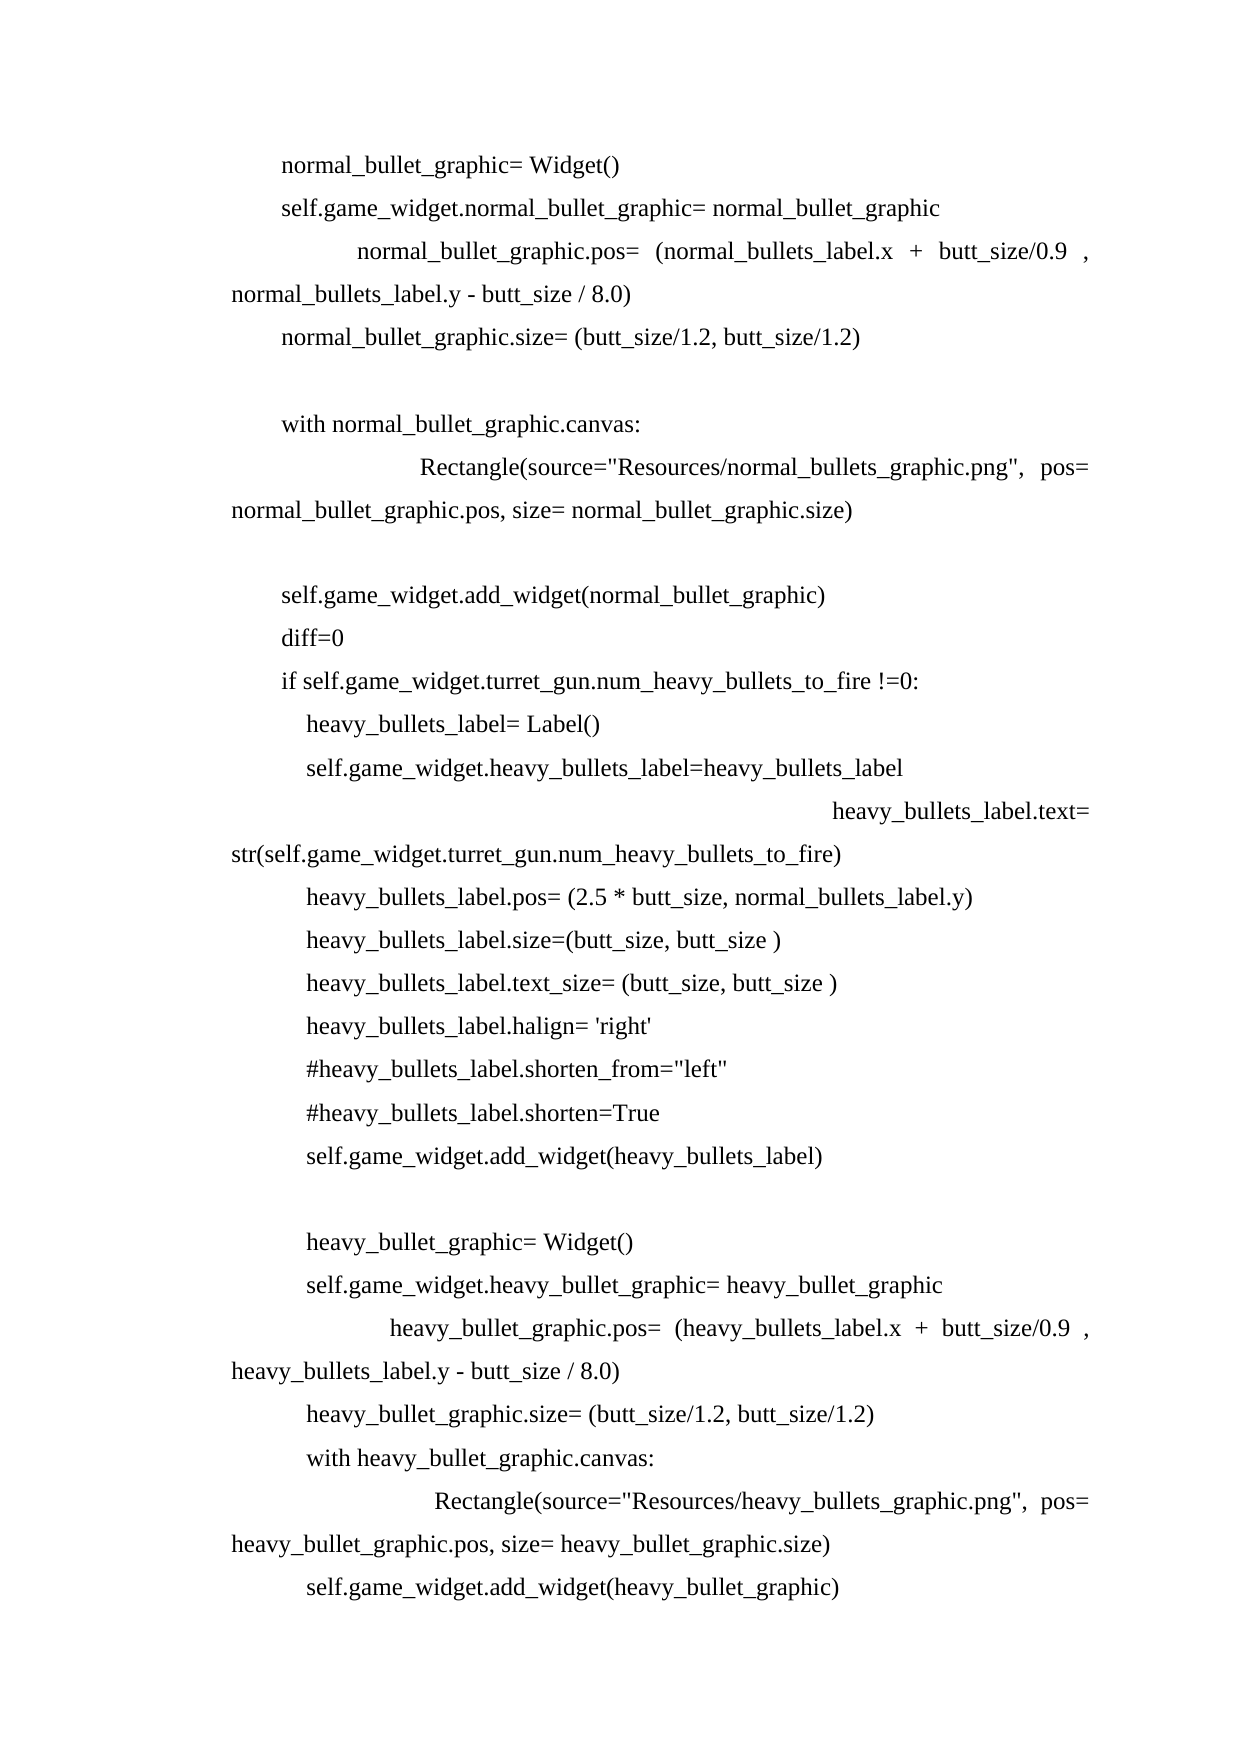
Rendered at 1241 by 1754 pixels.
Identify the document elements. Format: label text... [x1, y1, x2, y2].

list diff=0 [231, 623, 1090, 652]
list heavy_bullets_label.pos= (2.5 * butt_size, normal_bullets_label.y) [231, 882, 1090, 911]
list normal_bullet_graphic.size= (butt_size/1.2, butt_size/1.2) [231, 322, 1090, 351]
list Rectangle(source="Resources/normal_bullets_graphic.png", pos= normal_bullet_graphic.pos, size= normal_bullet_graphic.size) [231, 452, 1090, 524]
list self.game_widget.normal_bullet_graphic= normal_bullet_graphic [231, 193, 1090, 222]
list self.game_widget.heavy_bullet_graphic= heavy_bullet_graphic [231, 1270, 1090, 1299]
list heavy_bullets_label.text_size= (butt_size, butt_size ) [231, 968, 1090, 997]
list heavy_bullet_graphic.pos= (heavy_bullets_label.x + butt_size/0.9 , heavy_bullets_label.y - butt_size / 8.0) [231, 1313, 1090, 1385]
list heavy_bullets_label= Label() [231, 709, 1090, 738]
list heavy_bullets_label.size=(butt_size, butt_size ) [231, 925, 1090, 954]
list #heavy_bullets_label.shorten_from="left" [231, 1054, 1090, 1083]
list self.game_widget.heavy_bullets_label=heavy_bullets_label [231, 753, 1090, 781]
list normal_bullet_graphic= Widget() [231, 150, 1090, 179]
list Rectangle(source="Resources/heavy_bullets_graphic.png", pos= heavy_bullet_graphic.pos, size= heavy_bullet_graphic.size) [231, 1486, 1090, 1558]
list #heavy_bullets_label.shorten=True [231, 1098, 1090, 1126]
list self.game_widget.add_widget(normal_bullet_graphic) [231, 580, 1090, 609]
list if self.game_widget.turret_gun.num_heavy_bullets_to_fire !=0: [231, 666, 1090, 695]
list heavy_bullets_label.halign= 'right' [231, 1011, 1090, 1040]
list self.game_widget.add_widget(heavy_bullets_label) [231, 1141, 1090, 1169]
list with normal_bullet_graphic.canvas: [231, 409, 1090, 437]
list heavy_bullet_graphic.size= (butt_size/1.2, butt_size/1.2) [231, 1399, 1090, 1428]
list normal_bullet_graphic.pos= (normal_bullets_label.x + butt_size/0.9 , normal_bullets_label.y - butt_size / 8.0) [231, 236, 1090, 308]
list heavy_bullet_graphic= Widget() [231, 1227, 1090, 1256]
list self.game_widget.add_widget(heavy_bullet_graphic) [231, 1572, 1090, 1601]
list heavy_bullets_label.text= str(self.game_widget.turret_gun.num_heavy_bullets_to_fire) [231, 796, 1090, 868]
list with heavy_bullet_graphic.canvas: [231, 1443, 1090, 1471]
